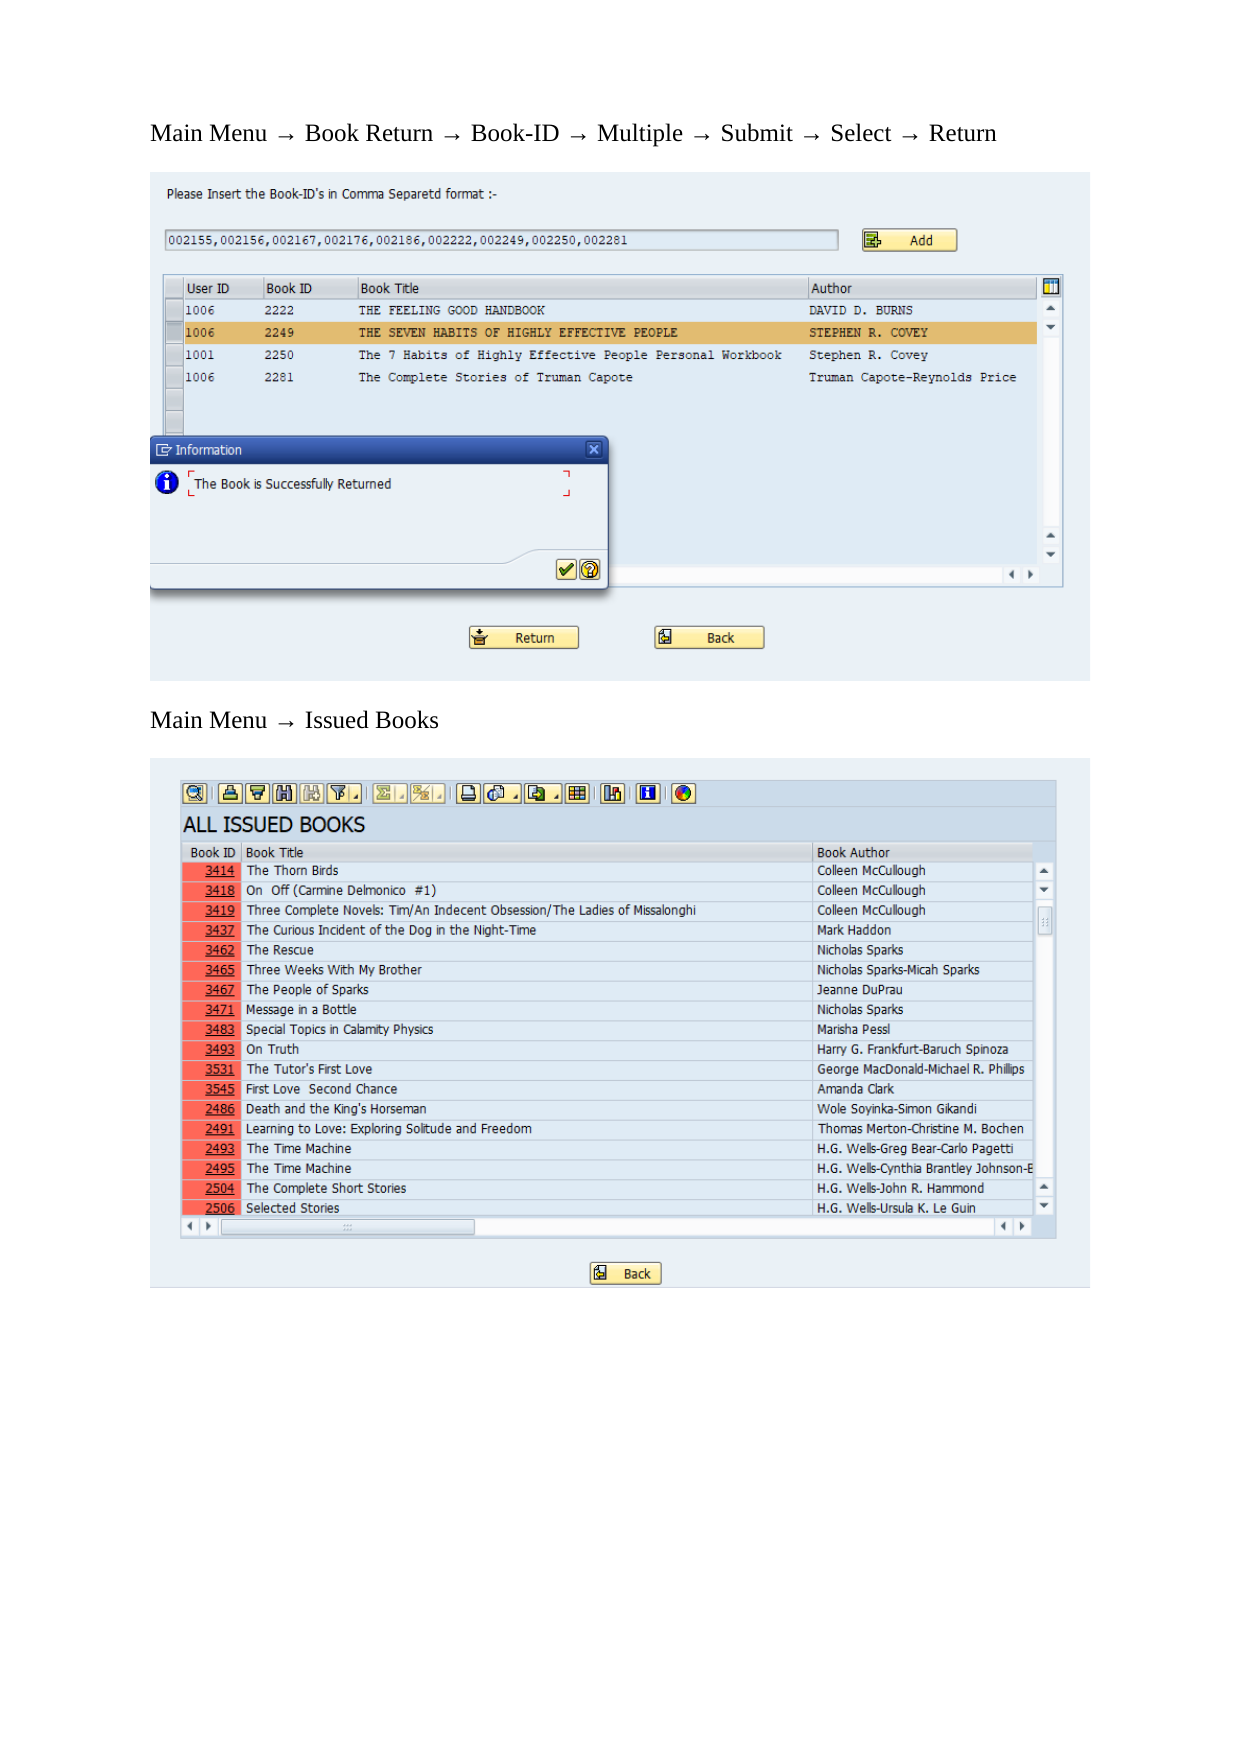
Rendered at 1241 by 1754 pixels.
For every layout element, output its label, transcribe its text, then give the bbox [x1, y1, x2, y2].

picture [150, 172, 1091, 681]
picture [150, 758, 1091, 1288]
text Main Menu → Book Return → Book-ID → Multiple → Submit → Select → Return [150, 118, 1090, 147]
text Main Menu → Issued Books [150, 705, 1090, 734]
